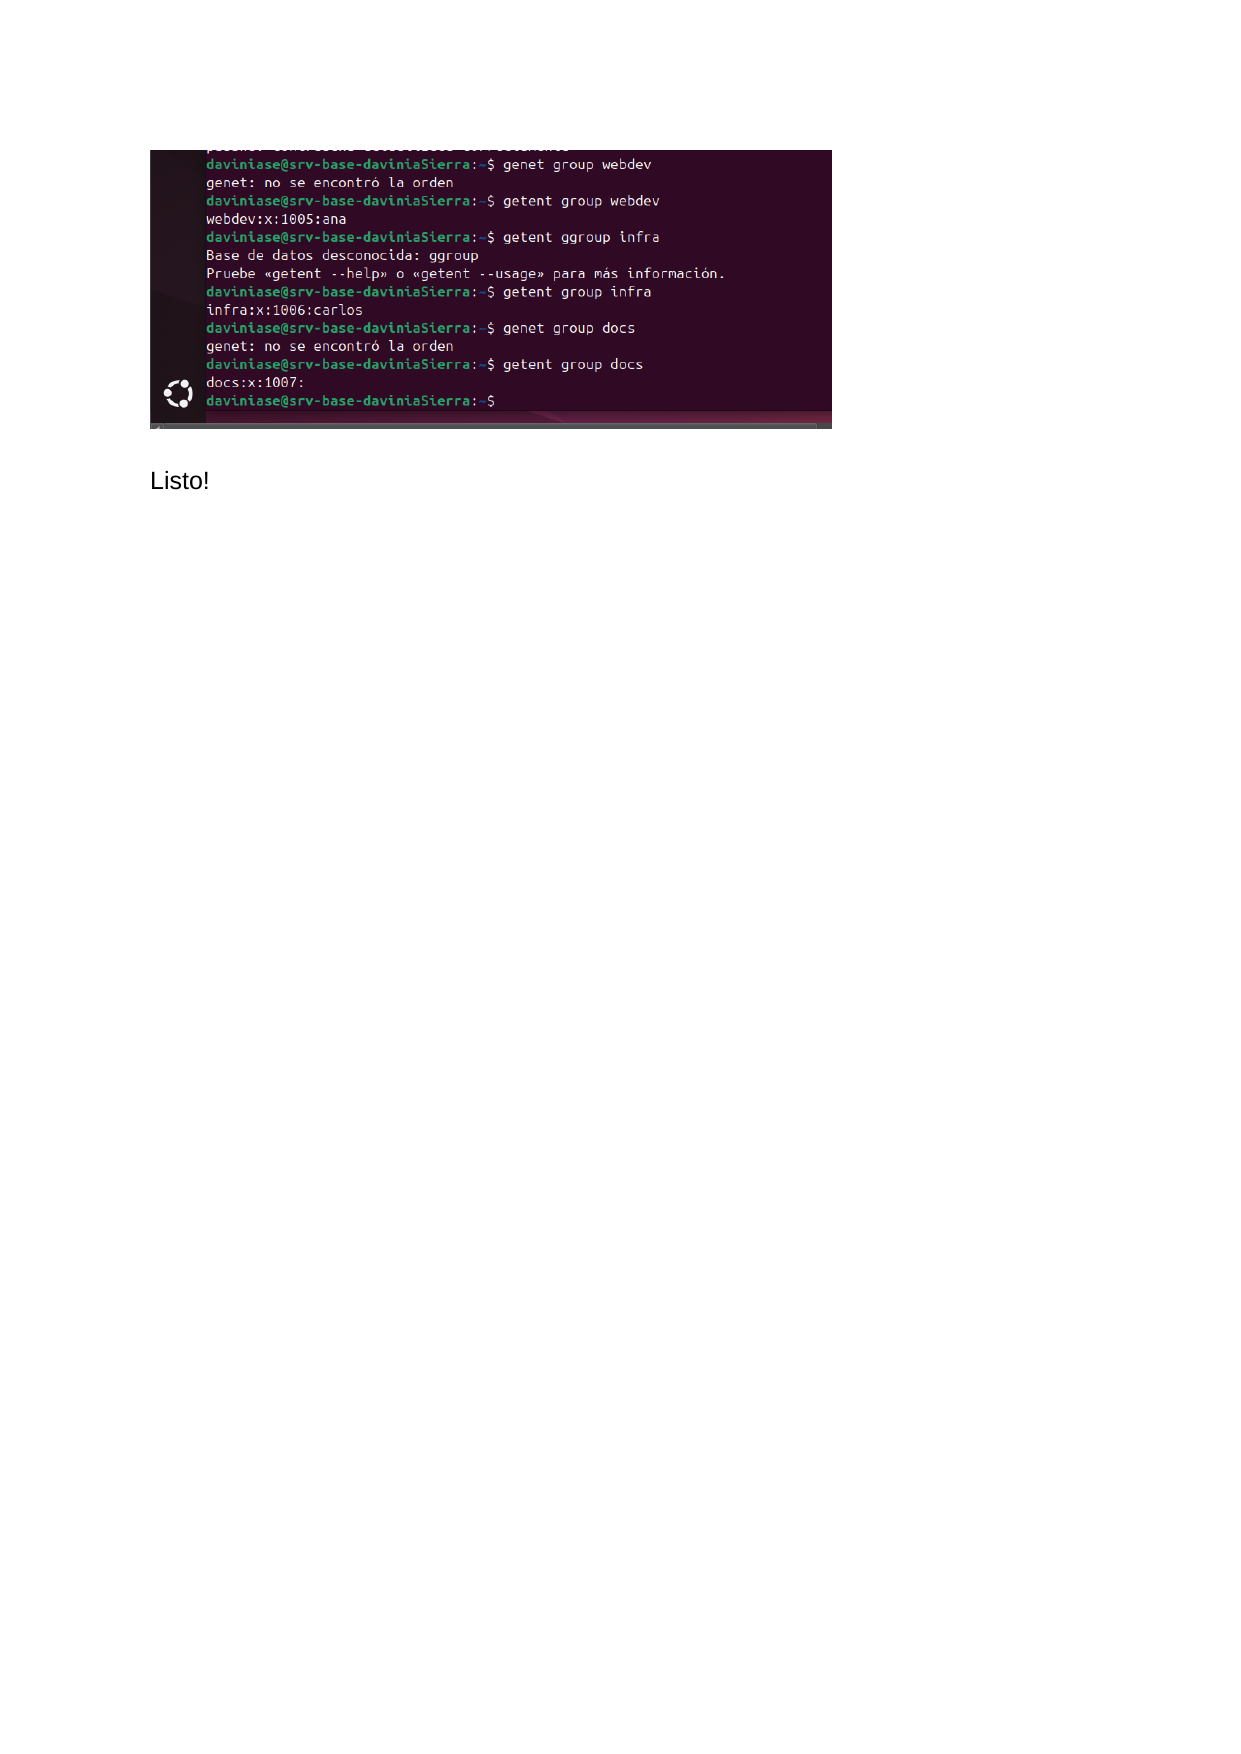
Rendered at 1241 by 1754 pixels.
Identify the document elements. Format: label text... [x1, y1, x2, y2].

text Listo! [150, 466, 1090, 494]
picture [150, 150, 832, 429]
